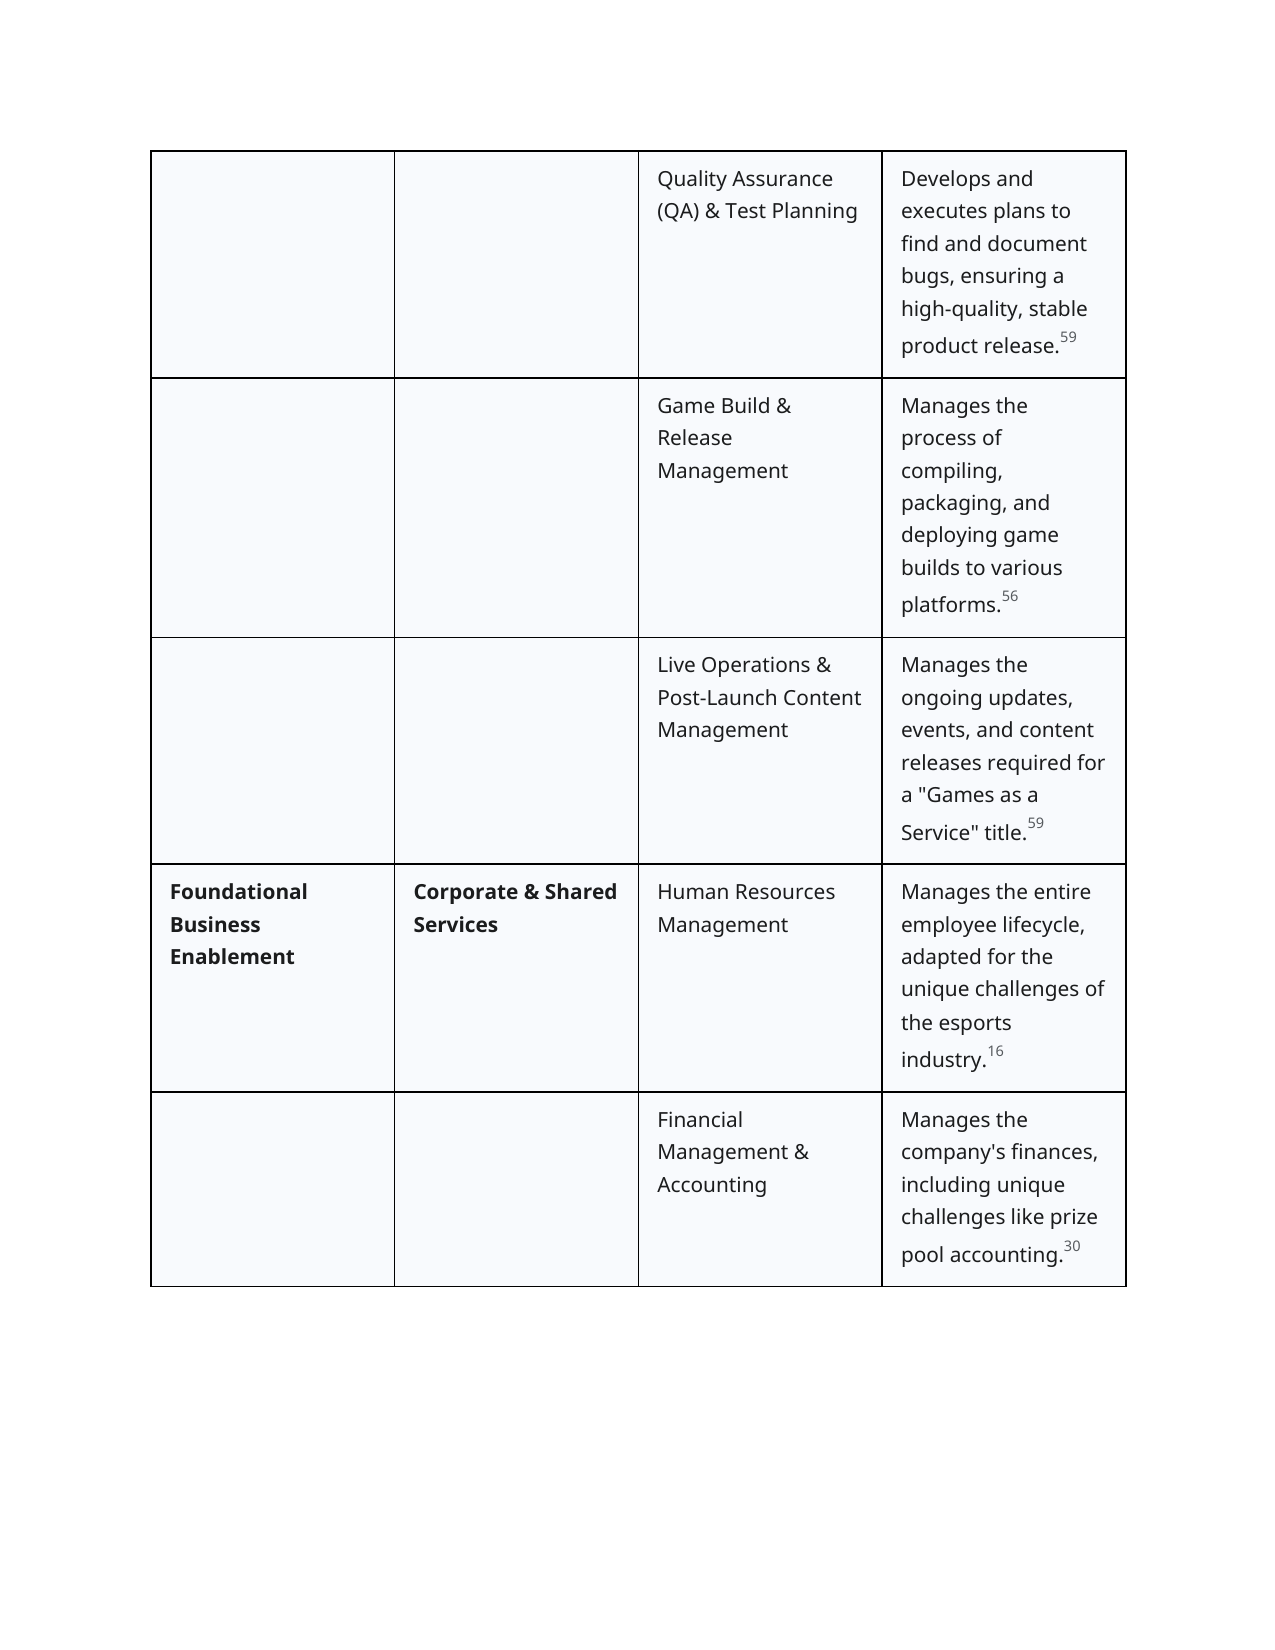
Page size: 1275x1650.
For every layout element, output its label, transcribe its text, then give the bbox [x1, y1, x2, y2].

table_cell Game Build & Release Management [639, 379, 881, 636]
table_cell Develops and executes plans to find and document bugs, ensuring a high-quality, stable product release.59 [883, 152, 1125, 377]
table_cell Manages the ongoing updates, events, and content releases required for a "Games as a Service" title.59 [883, 638, 1125, 863]
table_cell [395, 638, 638, 863]
table_cell Live Operations & Post-Launch Content Management [639, 638, 881, 863]
table_cell Manages the company's finances, including unique challenges like prize pool accounting.30 [883, 1093, 1125, 1286]
table_cell Human Resources Management [639, 865, 881, 1091]
table_cell [395, 1093, 638, 1286]
table_cell Foundational Business Enablement [152, 865, 394, 1091]
table_cell [152, 638, 394, 863]
table_cell Manages the entire employee lifecycle, adapted for the unique challenges of the esports industry.16 [883, 865, 1125, 1091]
table_cell Manages the process of compiling, packaging, and deploying game builds to various platforms.56 [883, 379, 1125, 636]
table_cell [395, 152, 638, 377]
table_cell Quality Assurance (QA) & Test Planning [639, 152, 881, 377]
table_cell Corporate & Shared Services [395, 865, 638, 1091]
table_cell [395, 379, 638, 636]
table_cell [152, 1093, 394, 1286]
table_cell [152, 379, 394, 636]
table_cell [152, 152, 394, 377]
table_cell Financial Management & Accounting [639, 1093, 881, 1286]
